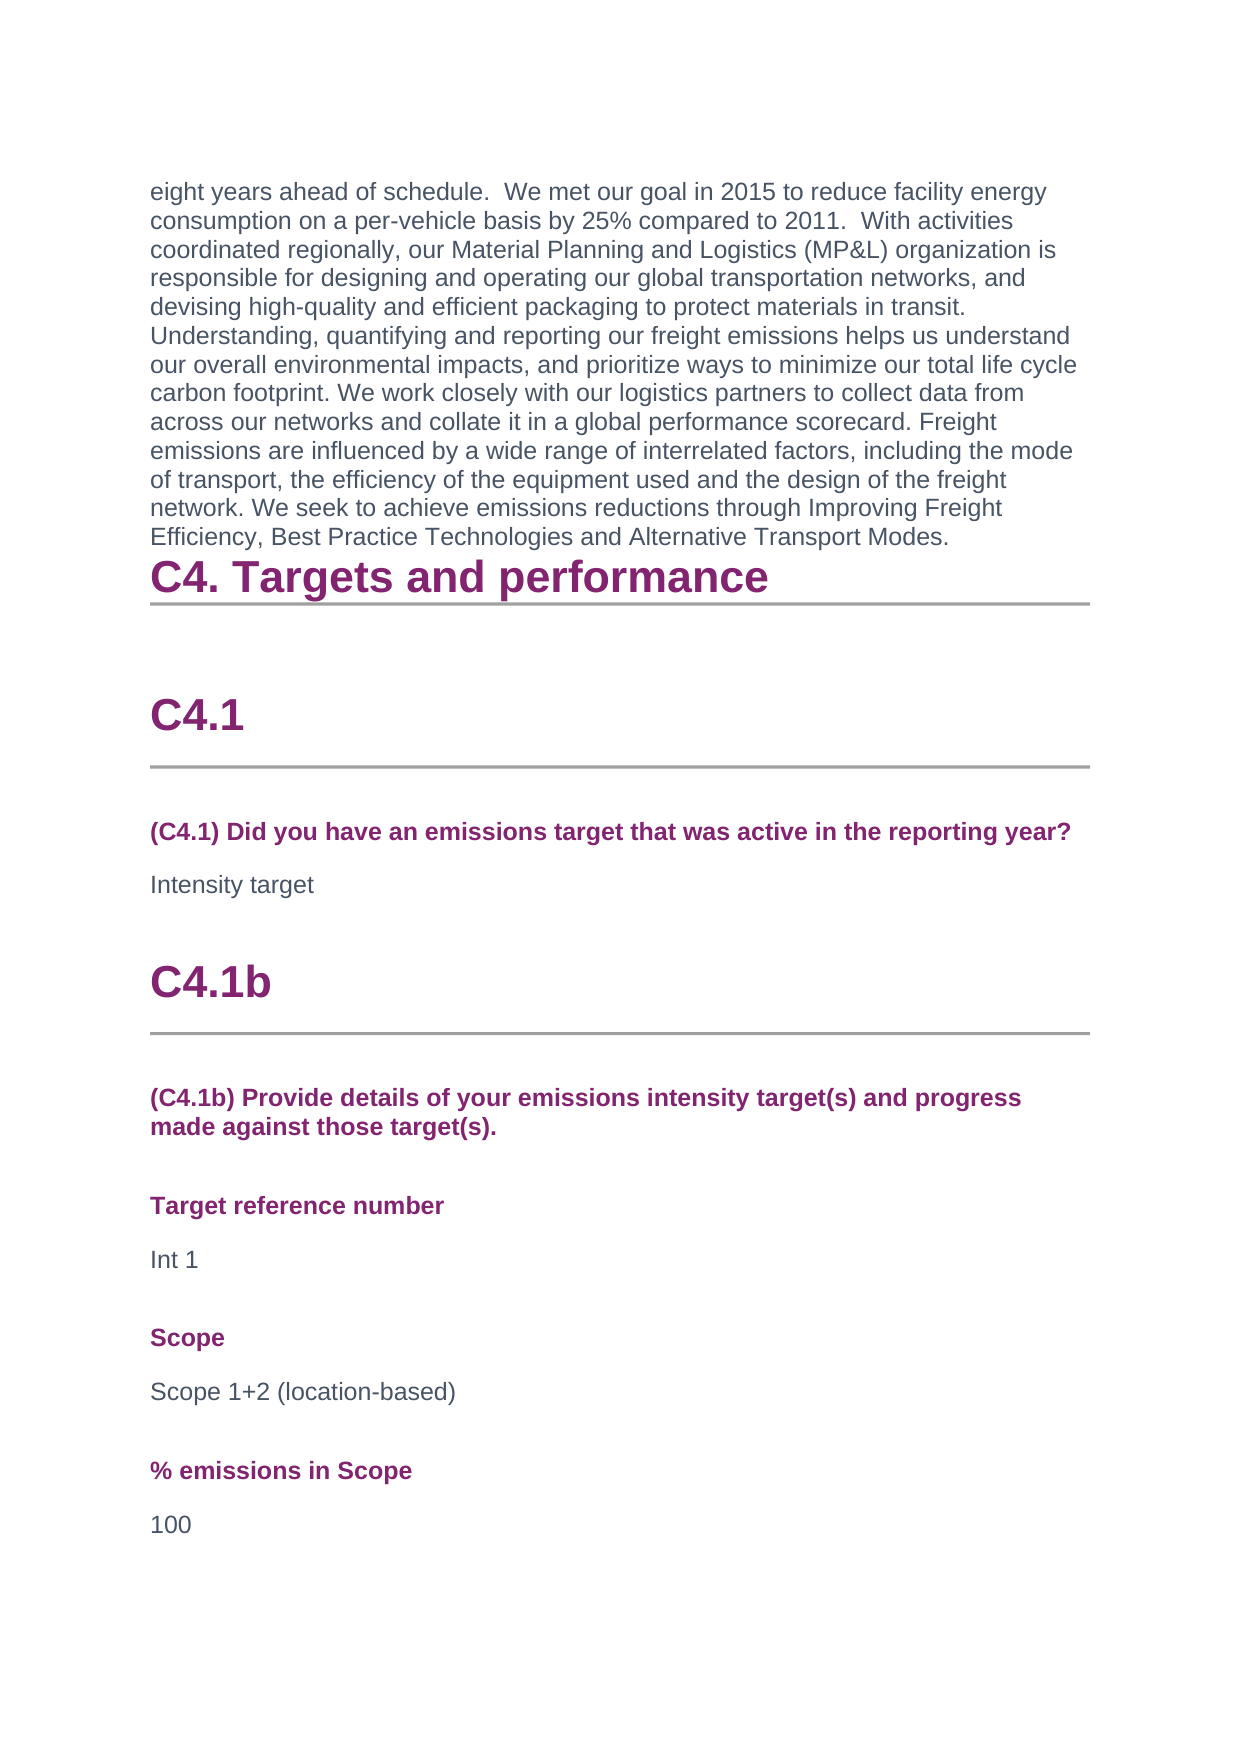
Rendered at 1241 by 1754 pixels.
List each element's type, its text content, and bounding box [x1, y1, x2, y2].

subtitle C4.1b [150, 899, 1090, 1007]
subtitle % emissions in Scope [150, 1456, 1090, 1485]
text 100 [150, 1510, 1090, 1538]
subtitle Scope [150, 1323, 1090, 1352]
text Int 1 [150, 1245, 1090, 1273]
subtitle (C4.1) Did you have an emissions target that was active in the reporting year? [150, 817, 1090, 846]
subtitle C4. Targets and performance [150, 551, 1090, 602]
text Scope 1+2 (location-based) [150, 1377, 1090, 1406]
subtitle C4.1 [150, 633, 1090, 740]
subtitle (C4.1b) Provide details of your emissions intensity target(s) and progress made against those target(s). [150, 1083, 1090, 1141]
text Intensity target [150, 871, 1090, 899]
subtitle Target reference number [150, 1191, 1090, 1220]
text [150, 150, 1090, 551]
